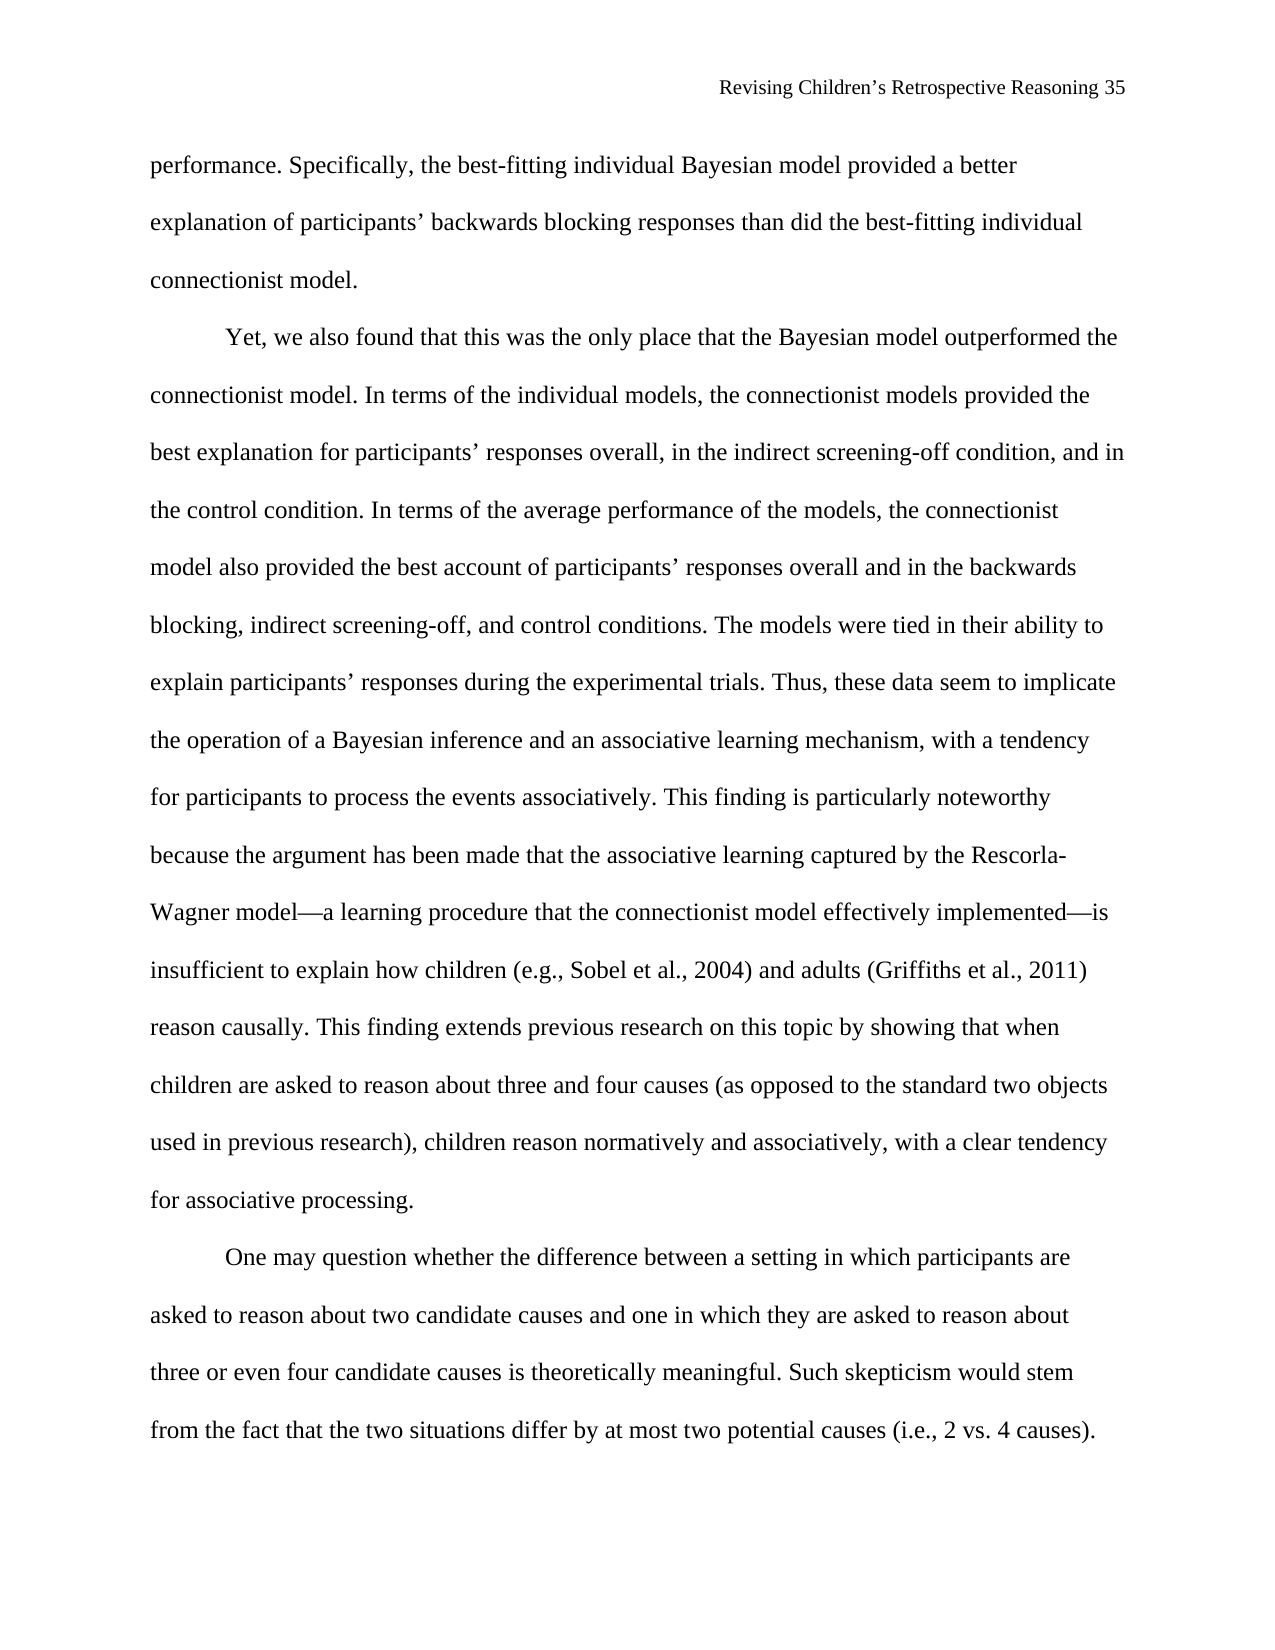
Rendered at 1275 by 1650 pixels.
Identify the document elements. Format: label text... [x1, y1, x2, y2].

text Yet, we also found that this was the only place that the Bayesian model outperformed the connectionist model. In terms of the individual models, the connectionist models provided the best explanation for participants’ responses overall, in the indirect screening-off condition, and in the control condition. In terms of the average performance of the models, the connectionist model also provided the best account of participants’ responses overall and in the backwards blocking, indirect screening-off, and control conditions. The models were tied in their ability to explain participants’ responses during the experimental trials. Thus, these data seem to implicate the operation of a Bayesian inference and an associative learning mechanism, with a tendency for participants to process the events associatively. This finding is particularly noteworthy because the argument has been made that the associative learning captured by the Rescorla-Wagner model—a learning procedure that the connectionist model effectively implemented—is insufficient to explain how children (e.g., Sobel et al., 2004) and adults (Griffiths et al., 2011) reason causally. This finding extends previous research on this topic by showing that when children are asked to reason about three and four causes (as opposed to the standard two objects used in previous research), children reason normatively and associatively, with a clear tendency for associative processing. [150, 322, 1125, 1214]
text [150, 150, 1125, 294]
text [150, 1242, 1125, 1444]
